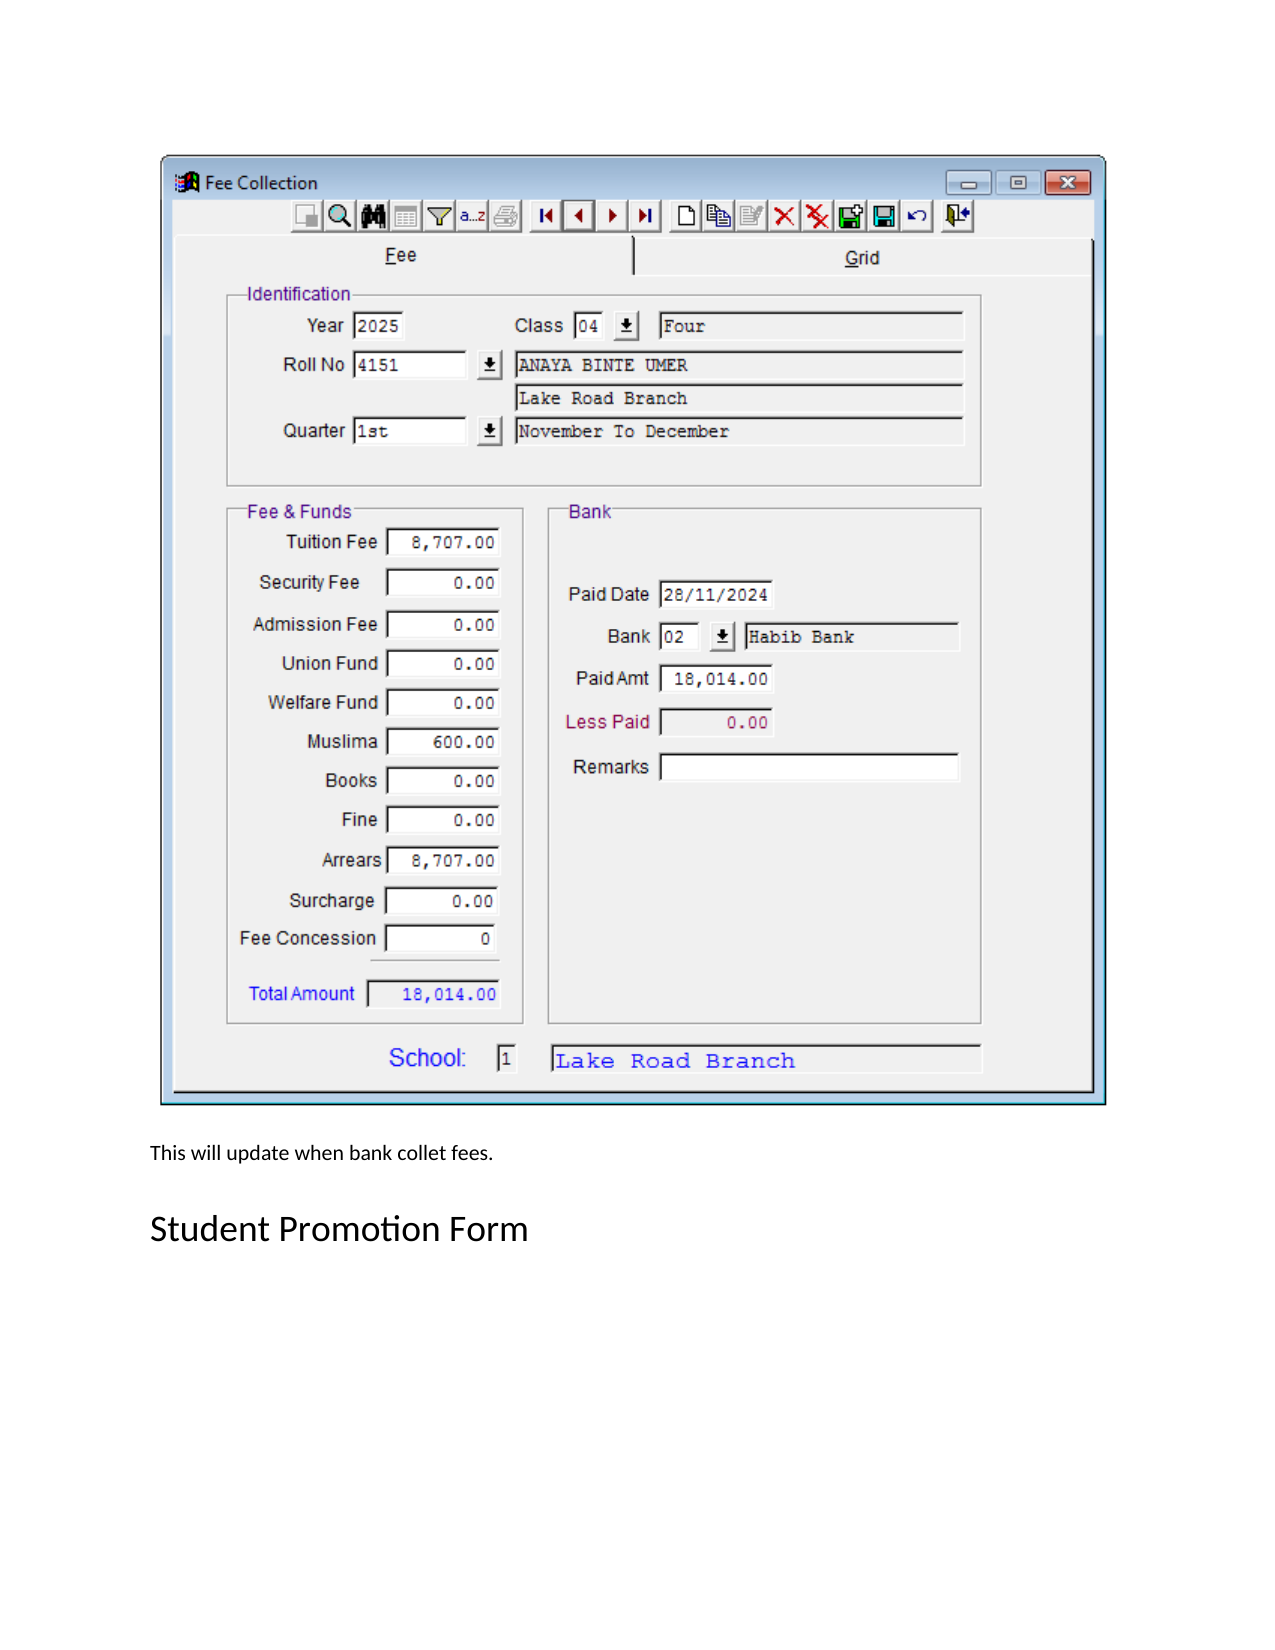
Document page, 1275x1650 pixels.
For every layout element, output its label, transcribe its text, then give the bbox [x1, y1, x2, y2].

text This will update when bank collet fees. [150, 1139, 1125, 1166]
picture [150, 150, 1125, 1113]
subtitle Student Promotion Form [150, 1205, 1125, 1251]
